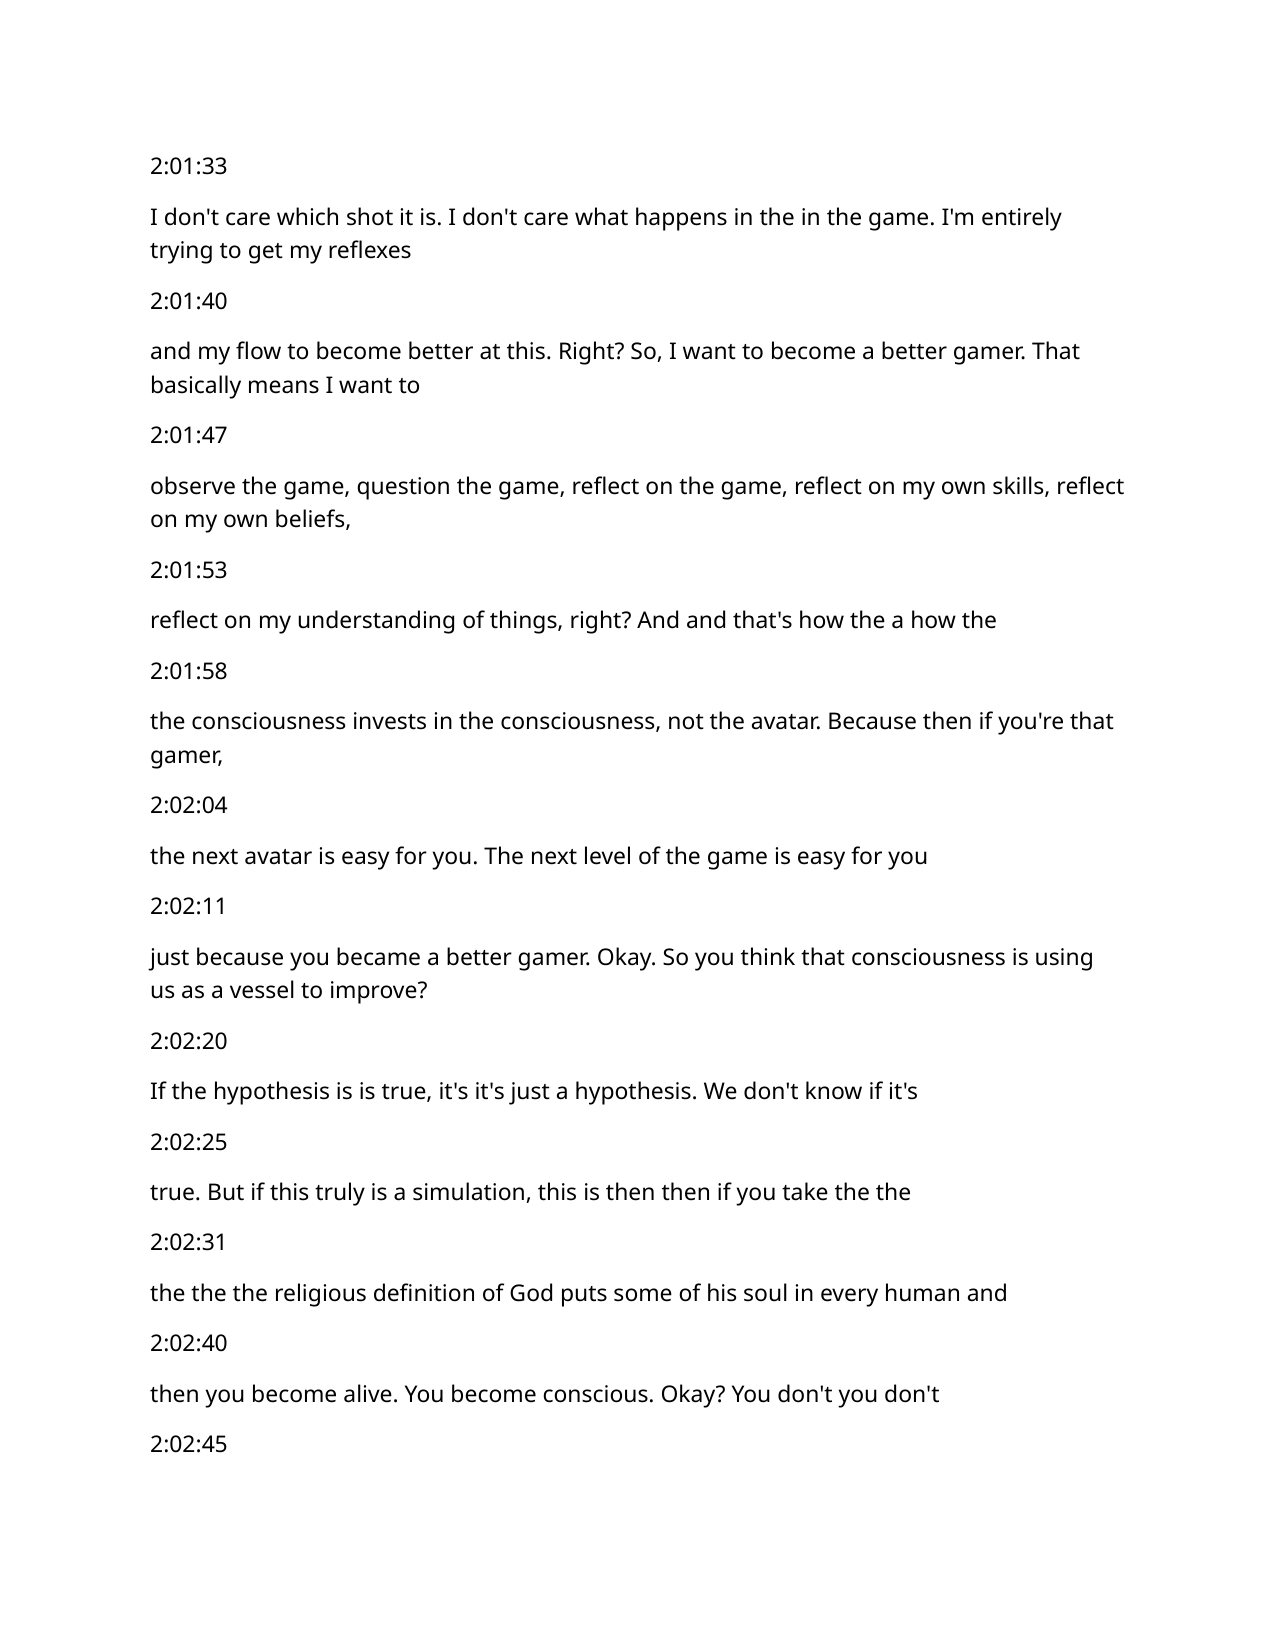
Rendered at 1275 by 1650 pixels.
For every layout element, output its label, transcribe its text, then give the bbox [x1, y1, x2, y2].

text I don't care which shot it is. I don't care what happens in the in the game. I'm entirely trying to get my reflexes [150, 200, 1125, 265]
text 2:01:47 [150, 419, 1125, 450]
text observe the game, question the game, reflect on the game, reflect on my own skills, reflect on my own beliefs, [150, 469, 1125, 534]
text 2:01:40 [150, 284, 1125, 316]
text 2:01:33 [150, 150, 1125, 181]
text and my flow to become better at this. Right? So, I want to become a better gamer. That basically means I want to [150, 335, 1125, 400]
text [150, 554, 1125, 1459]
